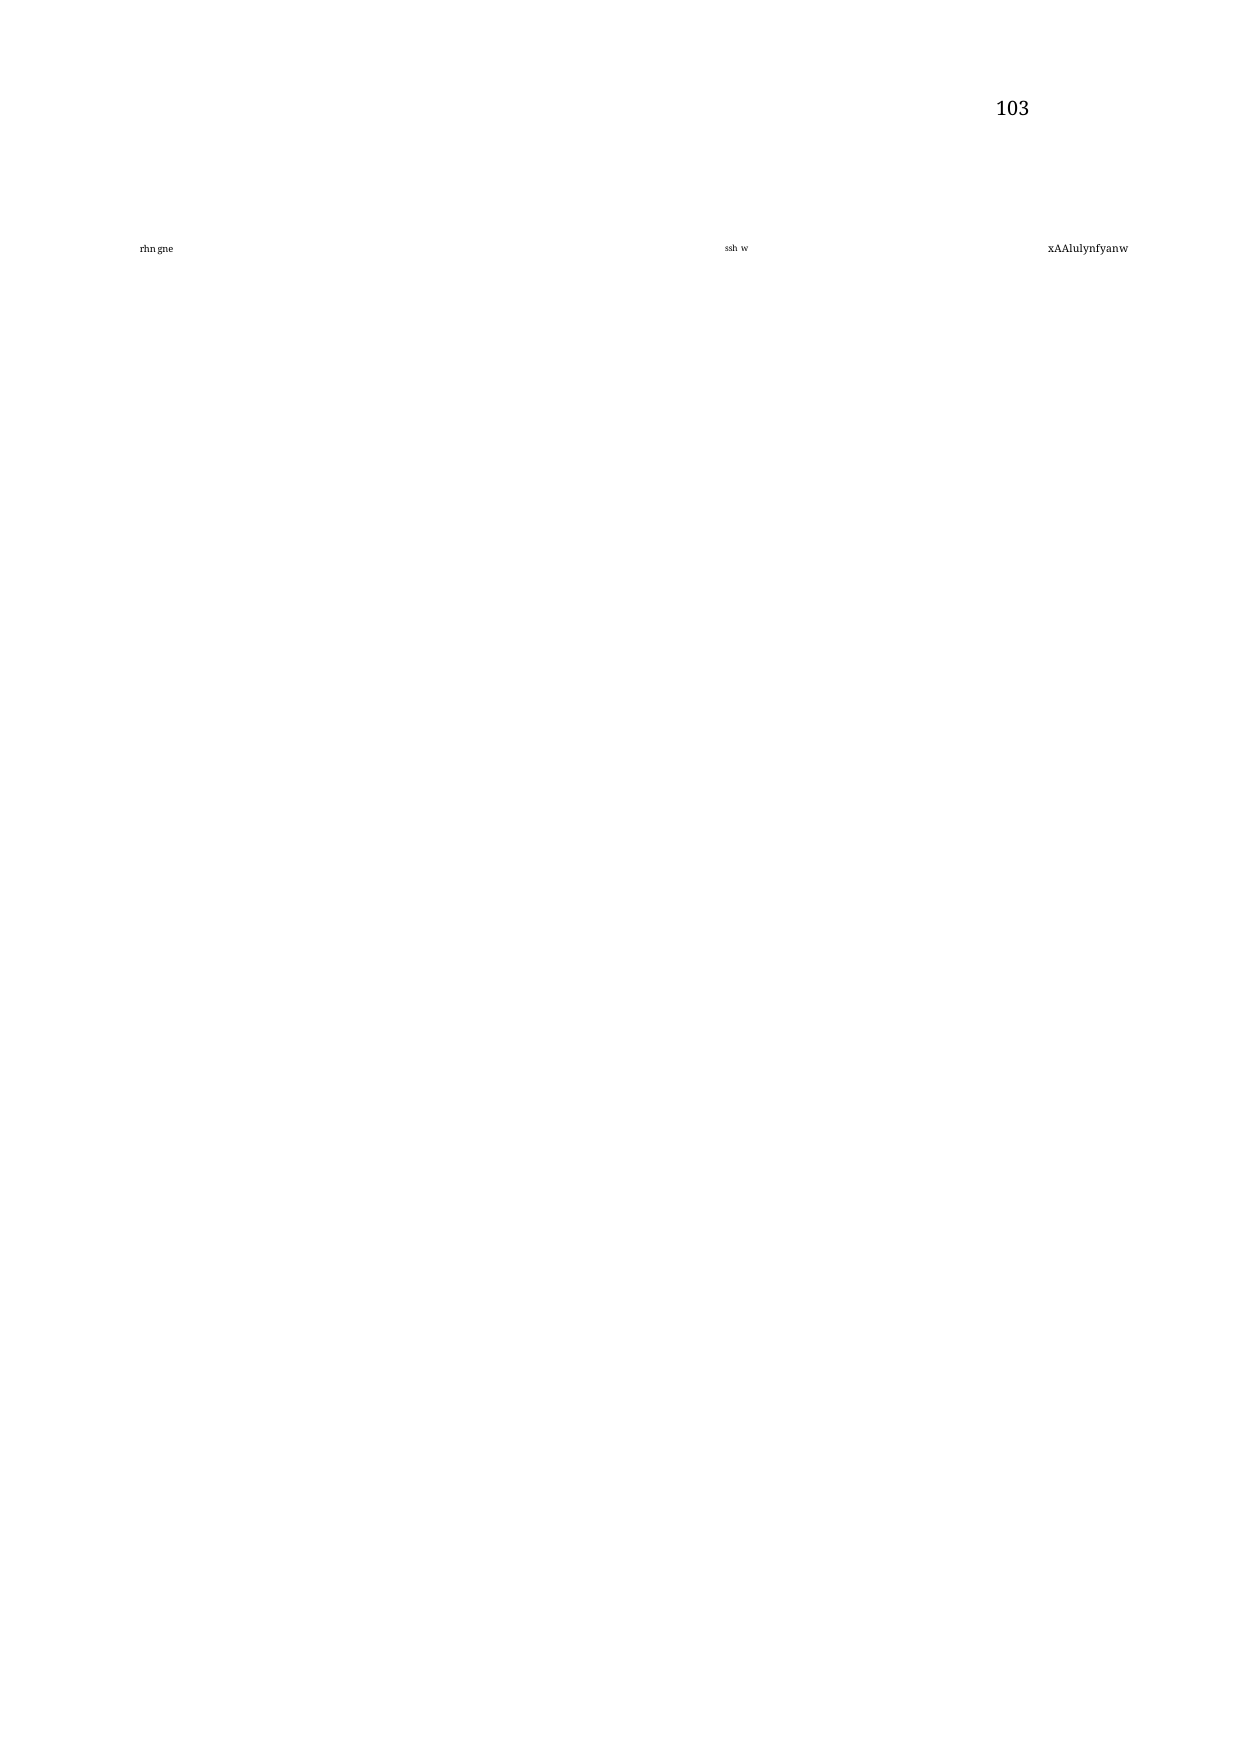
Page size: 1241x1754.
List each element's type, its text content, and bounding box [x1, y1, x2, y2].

text 103 [996, 99, 1056, 119]
